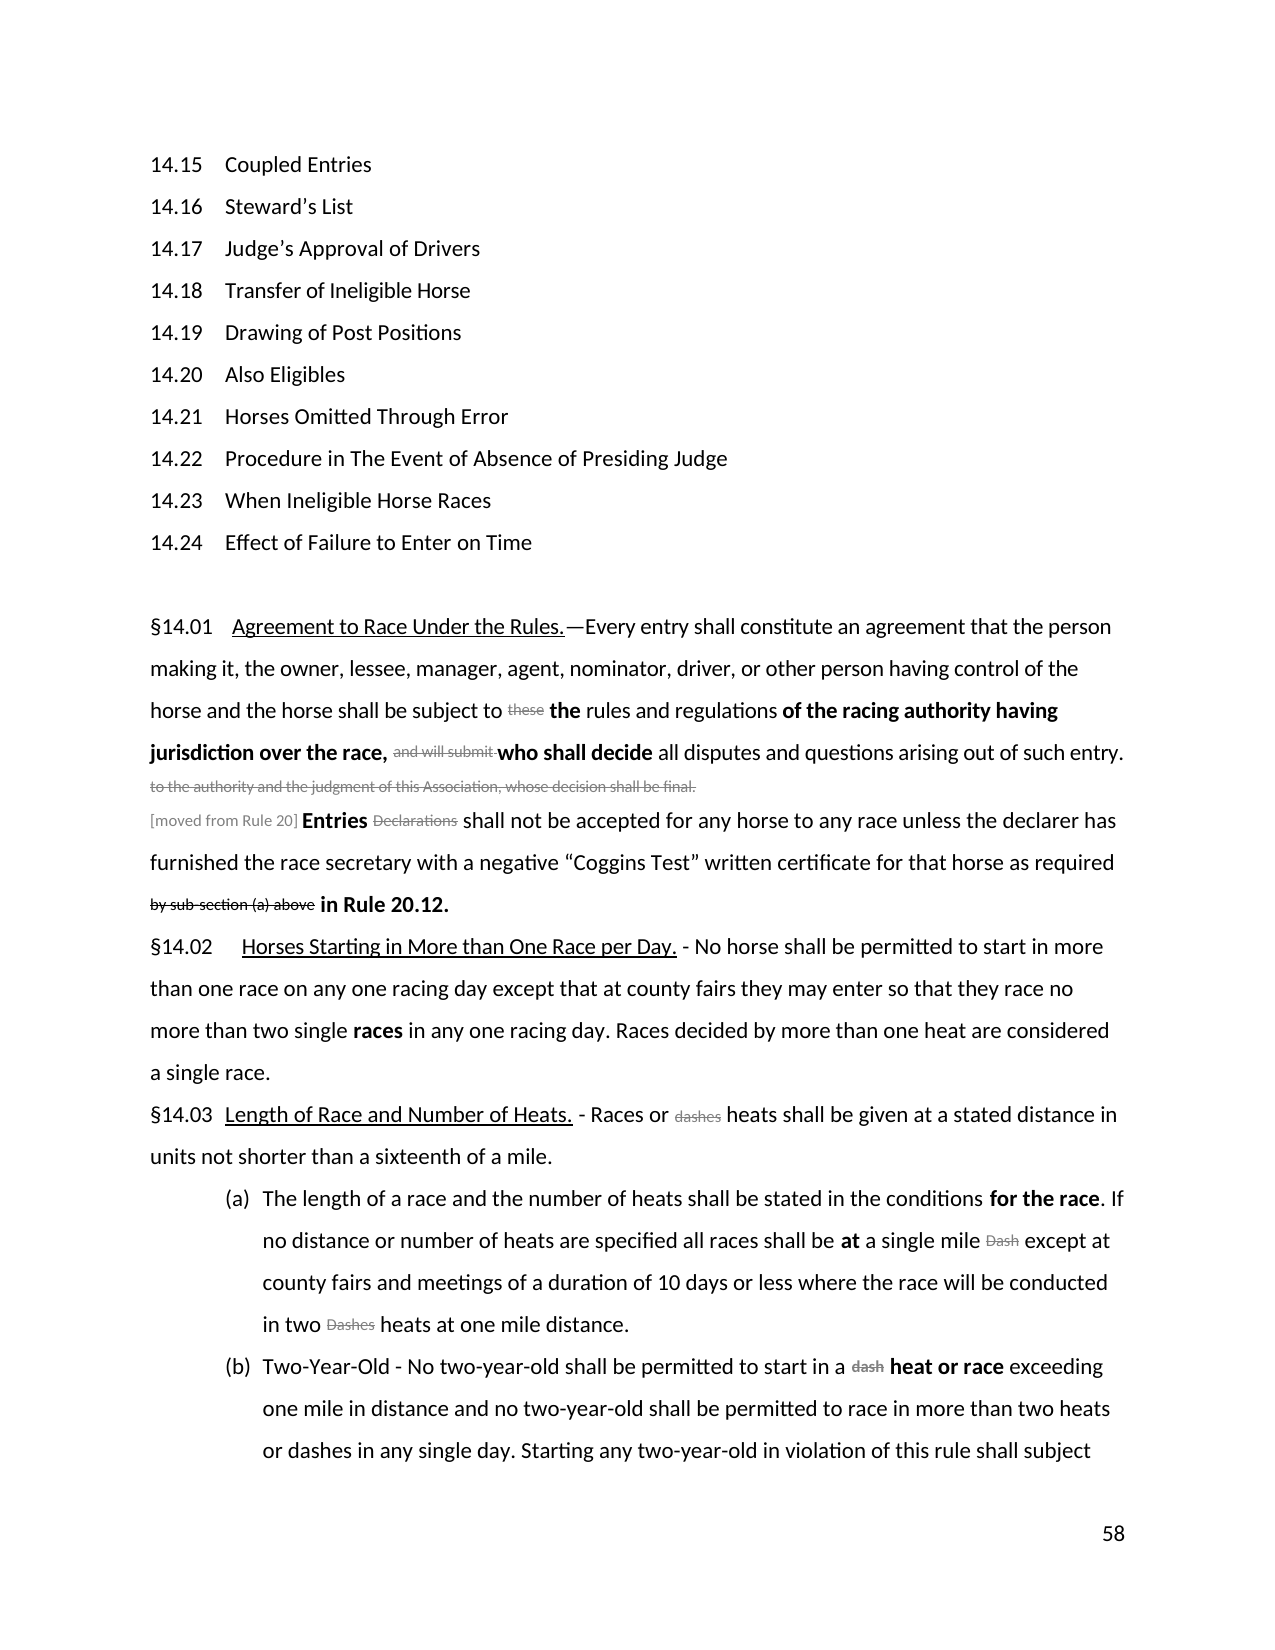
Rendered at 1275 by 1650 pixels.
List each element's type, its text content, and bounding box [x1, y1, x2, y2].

text 14.23 When Ineligible Horse Races [150, 486, 1125, 514]
text 14.18 Transfer of Ineligible Horse [150, 276, 1125, 304]
text 14.17 Judge’s Approval of Drivers [150, 234, 1125, 262]
text §14.02 Horses Starting in More than One Race per Day. - No horse shall be permitted to start in more than one race on any one racing day except that at county fairs they may enter so that they race no more than two single races in any one racing day. Races decided by more than one heat are considered a single race. [150, 932, 1125, 1086]
list The length of a race and the number of heats shall be stated in the conditions for the race. If no distance or number of heats are specified all races shall be at a single mile Dash except at county fairs and meetings of a duration of 10 days or less where the race will be conducted in two Dashes heats at one mile distance. [225, 1184, 1125, 1338]
text 14.20 Also Eligibles [150, 360, 1125, 388]
text §14.01 Agreement to Race Under the Rules.—Every entry shall constitute an agreement that the person making it, the owner, lessee, manager, agent, nominator, driver, or other person having control of the horse and the horse shall be subject to these the rules and regulations of the racing authority having jurisdiction over the race, and will submit who shall decide all disputes and questions arising out of such entry. to the authority and the judgment of this Association, whose decision shall be final. [150, 612, 1125, 796]
text [moved from Rule 20] Entries Declarations shall not be accepted for any horse to any race unless the declarer has furnished the race secretary with a negative “Coggins Test” written certificate for that horse as required by sub-section (a) above in Rule 20.12. [150, 806, 1125, 918]
text §14.03 Length of Race and Number of Heats. - Races or dashes heats shall be given at a stated distance in units not shorter than a sixteenth of a mile. [150, 1100, 1125, 1170]
text 14.19 Drawing of Post Positions [150, 318, 1125, 346]
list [225, 1352, 1125, 1464]
text 14.22 Procedure in The Event of Absence of Presiding Judge [150, 444, 1125, 472]
text 14.15 Coupled Entries [150, 150, 1125, 178]
text 14.21 Horses Omitted Through Error [150, 402, 1125, 430]
text 14.16 Steward’s List [150, 192, 1125, 220]
text 14.24 Effect of Failure to Enter on Time [150, 528, 1125, 556]
